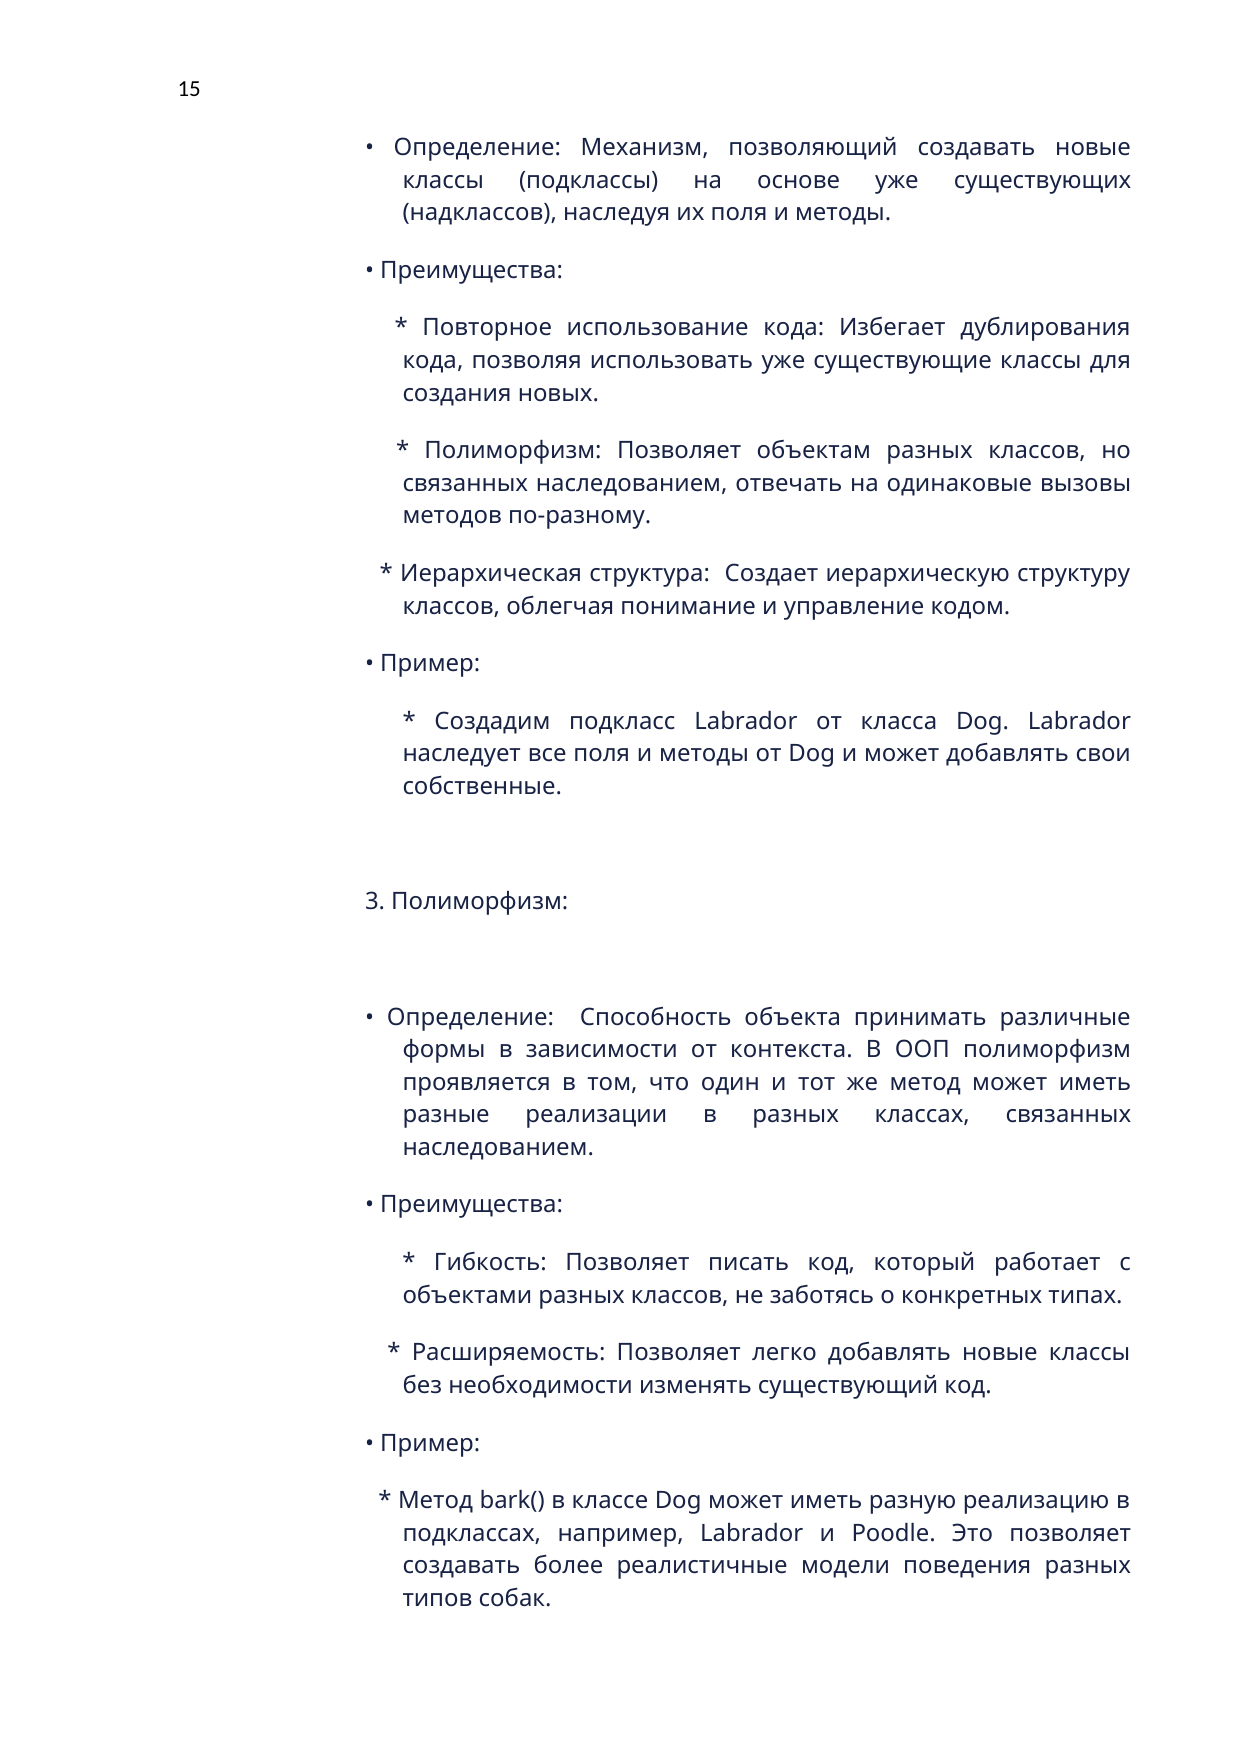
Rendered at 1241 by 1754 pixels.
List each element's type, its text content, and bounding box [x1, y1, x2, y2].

list * Полиморфизм: Позволяет объектам разных классов, но связанных наследованием, отвечать на одинаковые вызовы методов по-разному. [365, 433, 1132, 531]
list • Преимущества: [365, 253, 1132, 285]
list 3. Полиморфизм: [365, 884, 1132, 917]
list * Гибкость: Позволяет писать код, который работает с объектами разных классов, не заботясь о конкретных типах. [365, 1245, 1132, 1310]
list * Создадим подкласс Labrador от класса Dog. Labrador наследует все поля и методы от Dog и может добавлять свои собственные. [365, 704, 1132, 801]
list * Расширяемость: Позволяет легко добавлять новые классы без необходимости изменять существующий код. [365, 1335, 1132, 1400]
list • Пример: [365, 1425, 1132, 1458]
list • Определение: Способность объекта принимать различные формы в зависимости от контекста. В ООП полиморфизм проявляется в том, что один и тот же метод может иметь разные реализации в разных классах, связанных наследованием. [365, 999, 1132, 1162]
list • Определение: Механизм, позволяющий создавать новые классы (подклассы) на основе уже существующих (надклассов), наследуя их поля и методы. [365, 130, 1132, 228]
list • Преимущества: [365, 1187, 1132, 1220]
list * Метод bark() в классе Dog может иметь разную реализацию в подклассах, например, Labrador и Poodle. Это позволяет создавать более реалистичные модели поведения разных типов собак. [365, 1483, 1132, 1613]
list * Иерархическая структура: Создает иерархическую структуру классов, облегчая понимание и управление кодом. [365, 556, 1132, 621]
list • Пример: [365, 646, 1132, 679]
list * Повторное использование кода: Избегает дублирования кода, позволяя использовать уже существующие классы для создания новых. [365, 310, 1132, 408]
